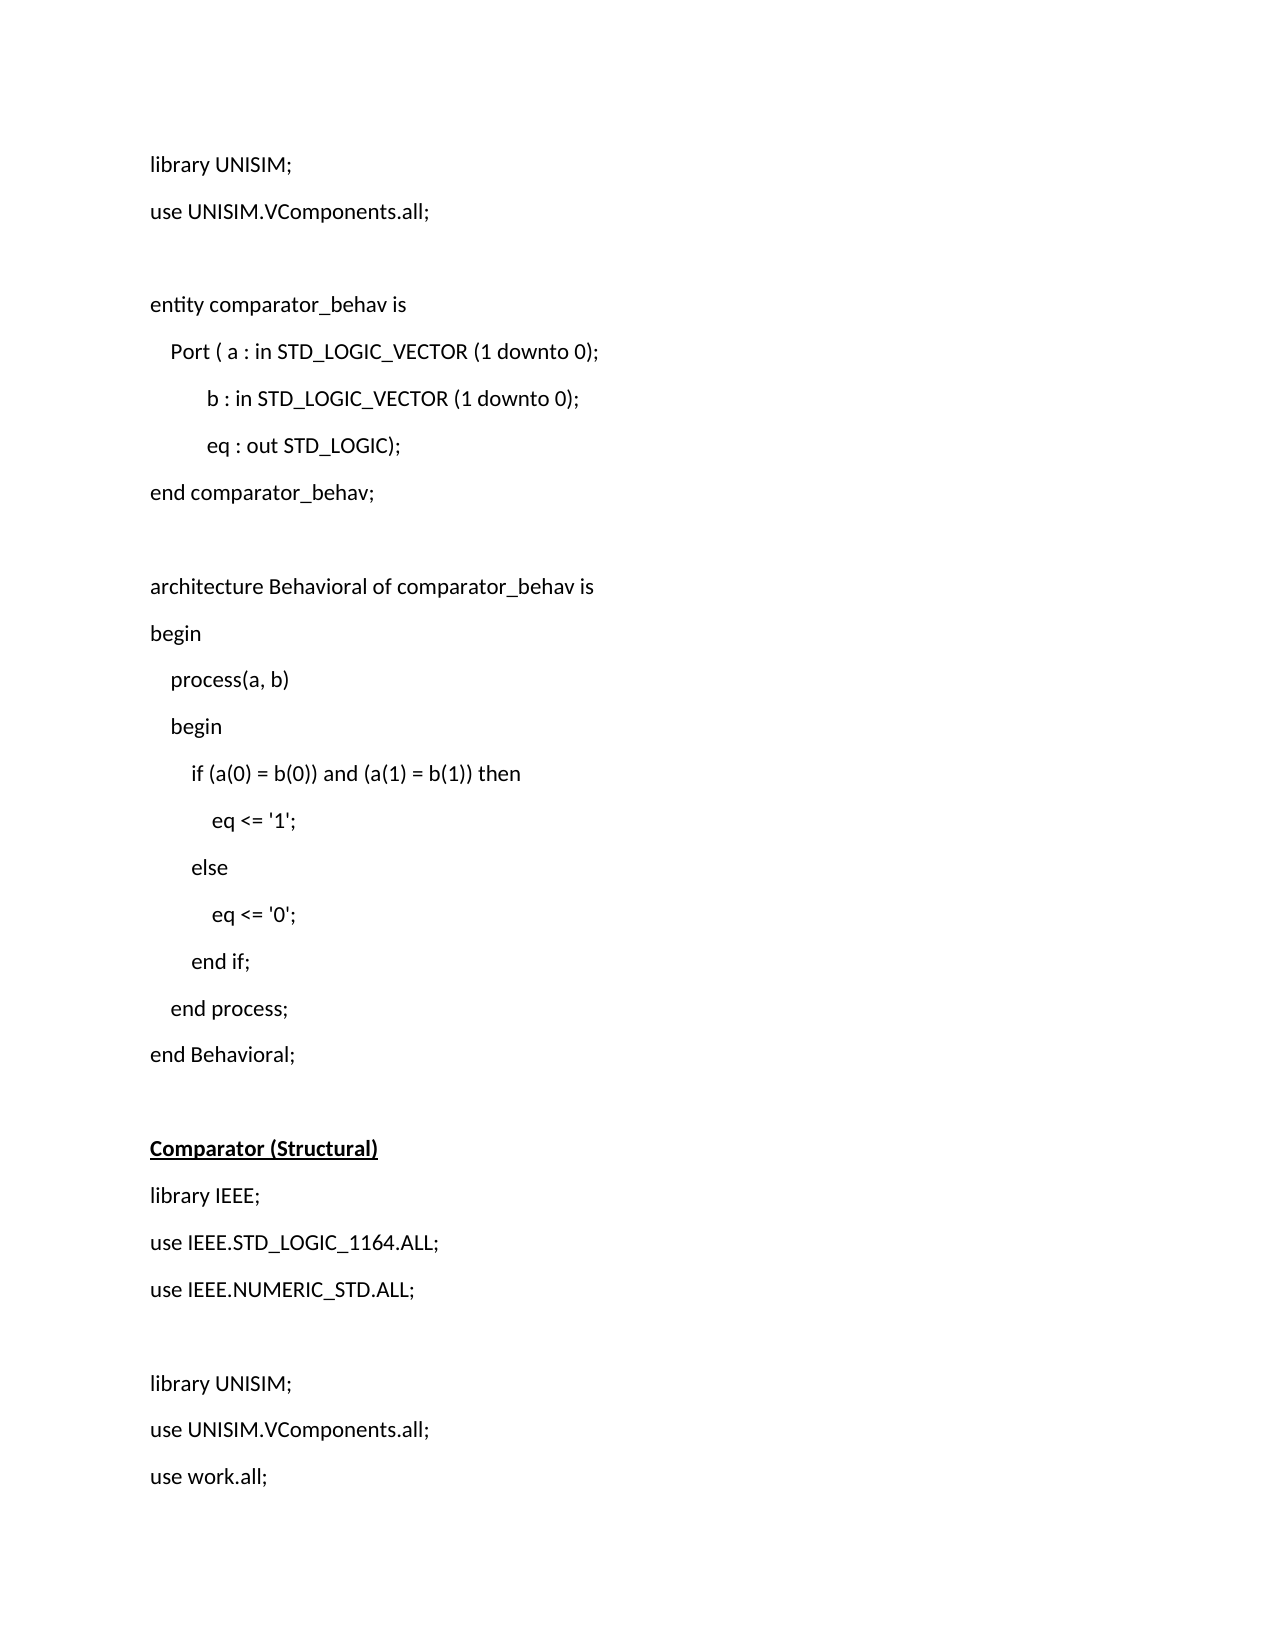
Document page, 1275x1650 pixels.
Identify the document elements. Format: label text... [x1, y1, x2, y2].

text use IEEE.NUMERIC_STD.ALL; [150, 1275, 1125, 1303]
text eq : out STD_LOGIC); [150, 431, 1125, 459]
text end if; [150, 947, 1125, 975]
text use UNISIM.VComponents.all; [150, 197, 1125, 225]
text use UNISIM.VComponents.all; [150, 1416, 1125, 1444]
text end Behavioral; [150, 1041, 1125, 1069]
text use IEEE.STD_LOGIC_1164.ALL; [150, 1228, 1125, 1256]
text end comparator_behav; [150, 478, 1125, 506]
text Port ( a : in STD_LOGIC_VECTOR (1 downto 0); [150, 337, 1125, 366]
text eq <= '1'; [150, 806, 1125, 834]
text entity comparator_behav is [150, 291, 1125, 319]
text process(a, b) [150, 666, 1125, 694]
text begin [150, 712, 1125, 741]
text library UNISIM; [150, 150, 1125, 178]
text else [150, 853, 1125, 881]
text eq <= '0'; [150, 900, 1125, 928]
text library IEEE; [150, 1181, 1125, 1209]
text begin [150, 619, 1125, 647]
text library UNISIM; [150, 1369, 1125, 1397]
text end process; [150, 994, 1125, 1022]
text Comparator (Structural) [150, 1134, 1125, 1162]
text if (a(0) = b(0)) and (a(1) = b(1)) then [150, 759, 1125, 787]
text architecture Behavioral of comparator_behav is [150, 572, 1125, 600]
text b : in STD_LOGIC_VECTOR (1 downto 0); [150, 384, 1125, 412]
text use work.all; [150, 1462, 1125, 1491]
